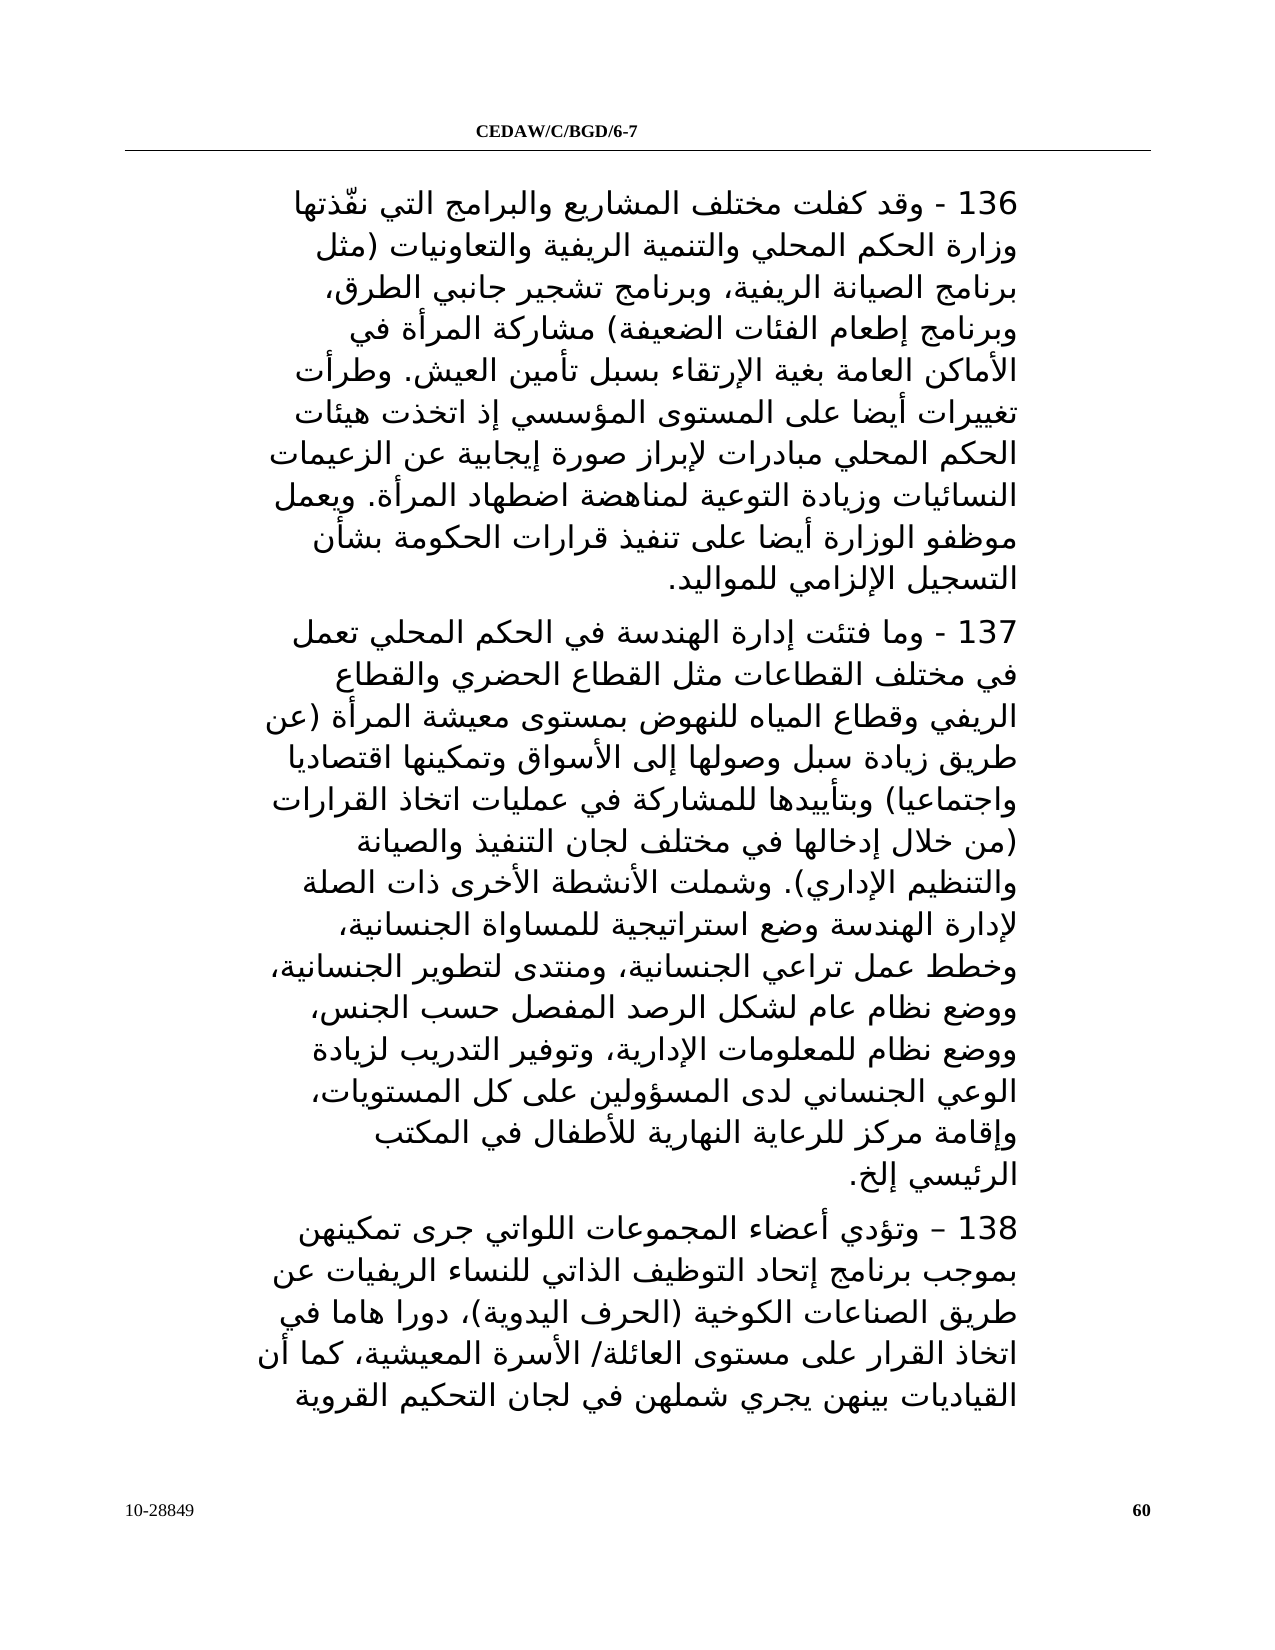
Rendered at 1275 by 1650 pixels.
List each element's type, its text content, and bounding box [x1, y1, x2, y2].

text 137 - وما فتئت إدارة الهندسة في الحكم المحلي تعمل في مختلف القطاعات مثل القطاع الحضري والقطاع الريفي وقطاع المياه للنهوض بمستوى معيشة المرأة (عن طريق زيادة سبل وصولها إلى الأسواق وتمكينها اقتصاديا واجتماعيا) وبتأييدها للمشاركة في عمليات اتخاذ القرارات (من خلال إدخالها في مختلف لجان التنفيذ والصيانة والتنظيم الإداري). وشملت الأنشطة الأخرى ذات الصلة لإدارة الهندسة وضع استراتيجية للمساواة الجنسانية، وخطط عمل تراعي الجنسانية، ومنتدى لتطوير الجنسانية، ووضع نظام عام لشكل الرصد المفصل حسب الجنس، ووضع نظام للمعلومات الإدارية، وتوفير التدريب لزيادة الوعي الجنساني لدى المسؤولين على كل المستويات، وإقامة مركز للرعاية النهارية للأطفال في المكتب الرئيسي إلخ. [256, 611, 1018, 1194]
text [256, 1206, 1018, 1415]
text 136 - وقد كفلت مختلف المشاريع والبرامج التي نفّذتها وزارة الحكم المحلي والتنمية الريفية والتعاونيات (مثل برنامج الصيانة الريفية، وبرنامج تشجير جانبي الطرق، وبرنامج إطعام الفئات الضعيفة) مشاركة المرأة في الأماكن العامة بغية الإرتقاء بسبل تأمين العيش. وطرأت تغييرات أيضا على المستوى المؤسسي إذ اتخذت هيئات الحكم المحلي مبادرات لإبراز صورة إيجابية عن الزعيمات النسائيات وزيادة التوعية لمناهضة اضطهاد المرأة. ويعمل موظفو الوزارة أيضا على تنفيذ قرارات الحكومة بشأن التسجيل الإلزامي للمواليد. [256, 181, 1018, 598]
